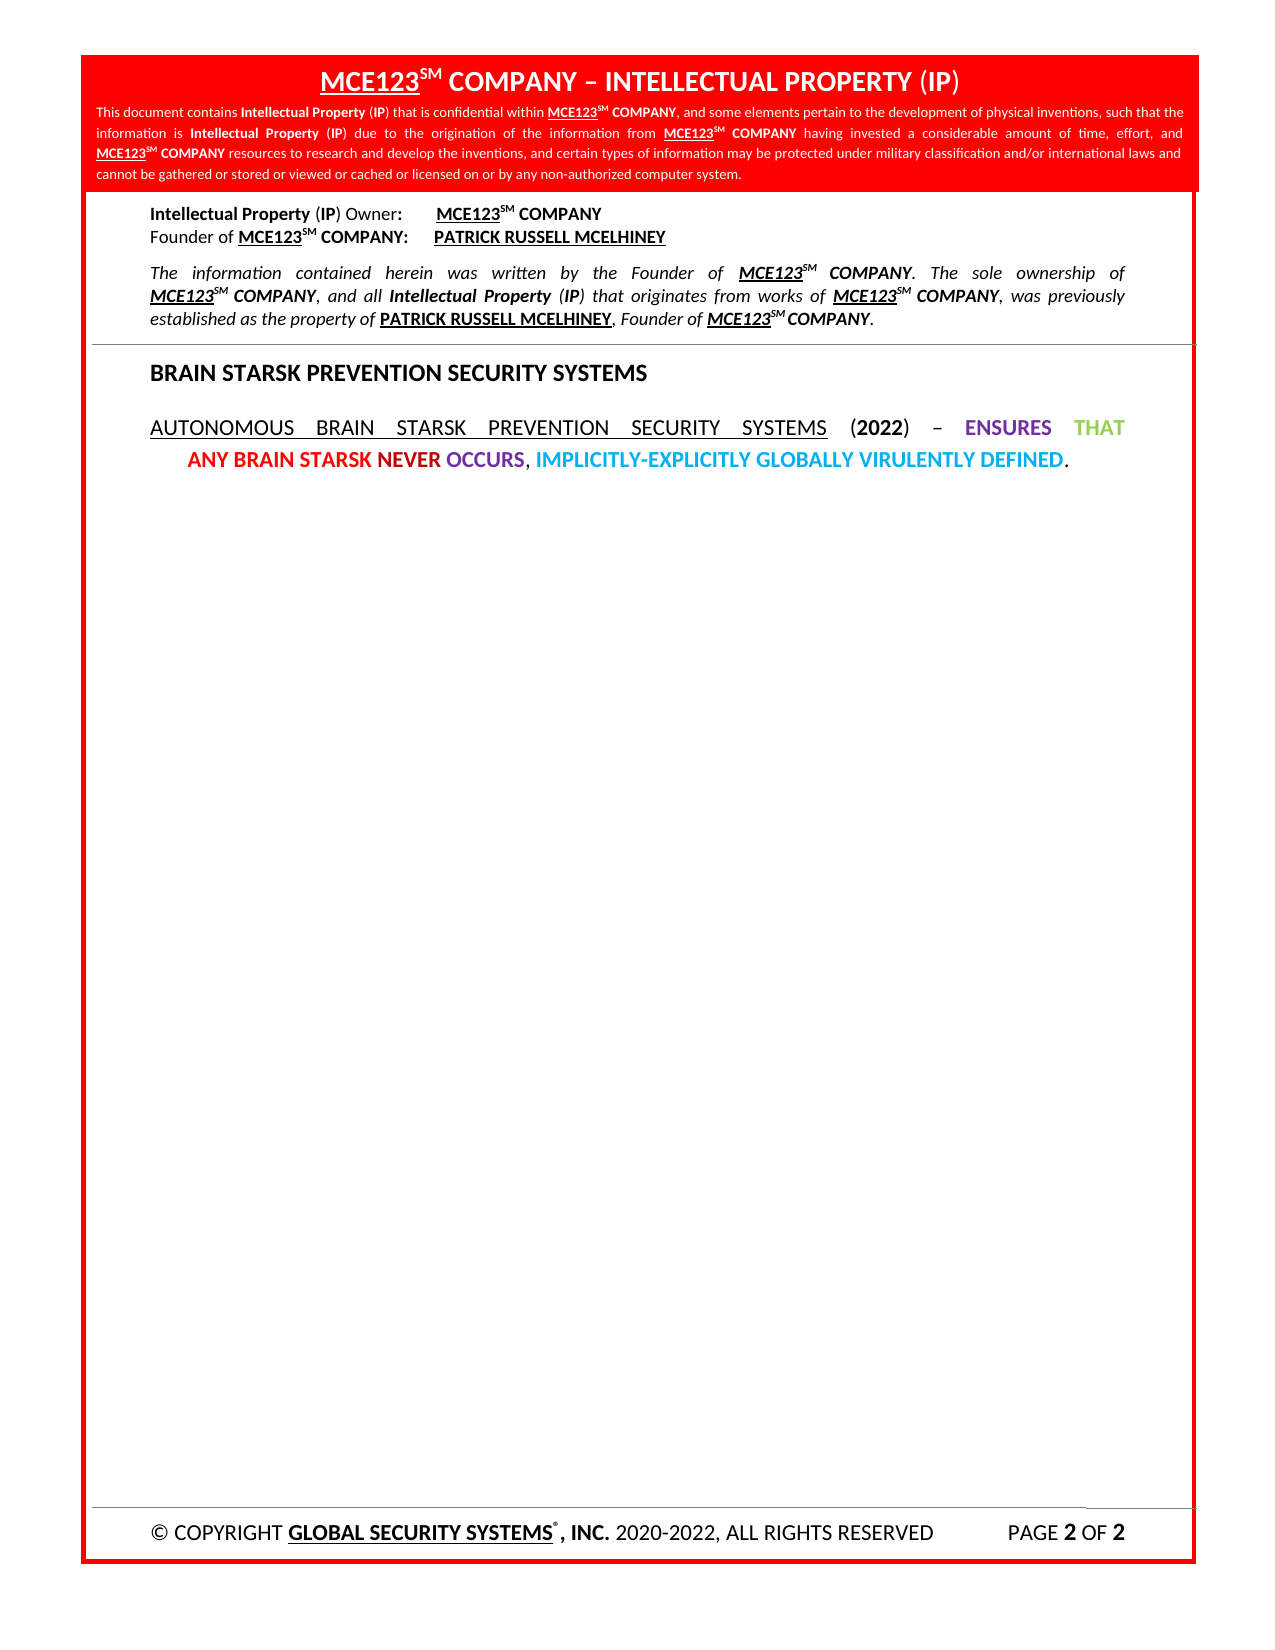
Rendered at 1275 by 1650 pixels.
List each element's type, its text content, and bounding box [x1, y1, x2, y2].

text BRAIN STARSK PREVENTION SECURITY SYSTEMS [150, 358, 1125, 388]
text AUTONOMOUS BRAIN STARSK PREVENTION SECURITY SYSTEMS (2022) – ENSURES THAT ANY BRAIN STARSK NEVER OCCURS, IMPLICITLY-EXPLICITLY GLOBALLY VIRULENTLY DEFINED. [150, 413, 1125, 474]
